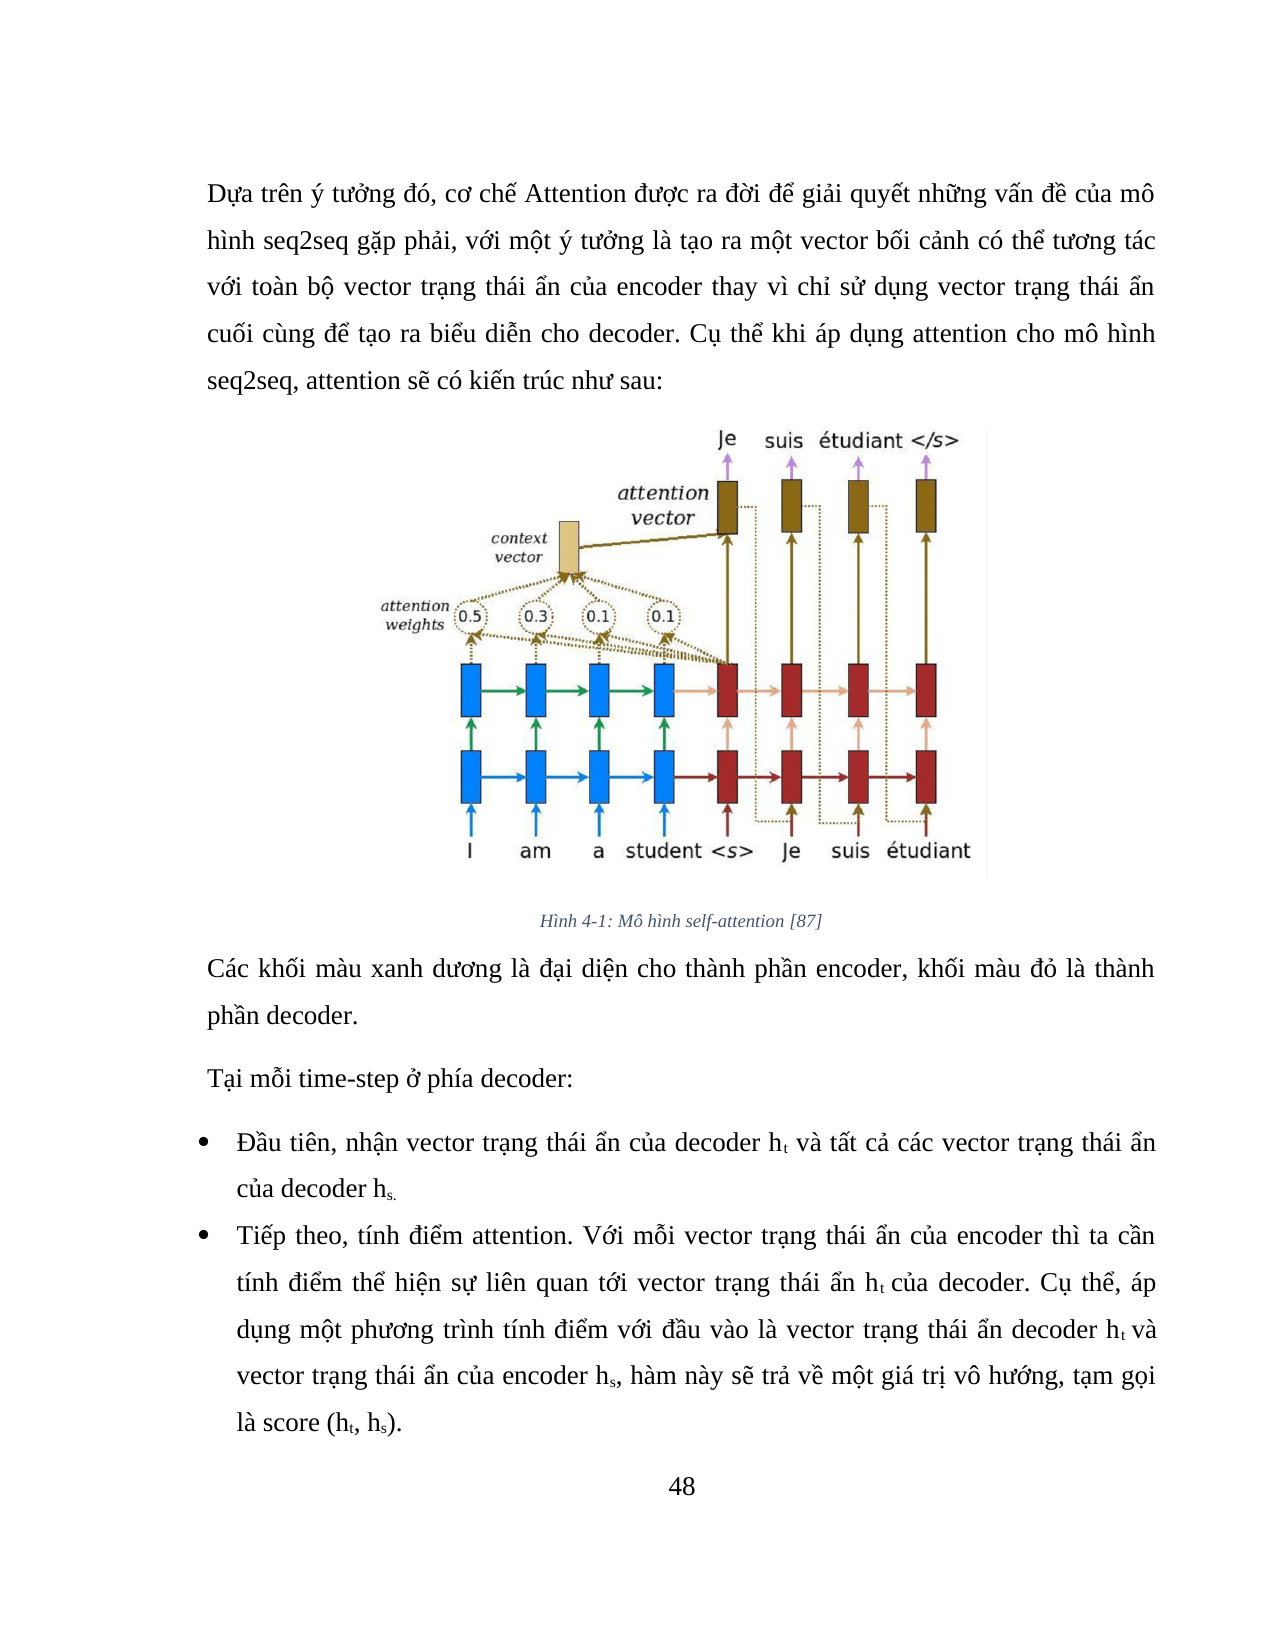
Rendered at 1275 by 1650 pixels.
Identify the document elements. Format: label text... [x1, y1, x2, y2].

text Dựa trên ý tưởng đó, cơ chế Attention được ra đời để giải quyết những vấn đề của mô hình seq2seq gặp phải, với một ý tưởng là tạo ra một vector bối cảnh có thể tương tác với toàn bộ vector trạng thái ẩn của encoder thay vì chỉ sử dụng vector trạng thái ẩn cuối cùng để tạo ra biểu diễn cho decoder. Cụ thể khi áp dụng attention cho mô hình seq2seq, attention sẽ có kiến trúc như sau: [207, 177, 1157, 395]
text Các khối màu xanh dương là đại diện cho thành phần encoder, khối màu đỏ là thành phần decoder. [207, 952, 1157, 1030]
list Tiếp theo, tính điểm attention. Với mỗi vector trạng thái ẩn của encoder thì ta cần tính điểm thể hiện sự liên quan tới vector trạng thái ẩn ht của decoder. Cụ thể, áp dụng một phương trình tính điểm với đầu vào là vector trạng thái ẩn decoder ht và vector trạng thái ẩn của encoder hs, hàm này sẽ trả về một giá trị vô hướng, tạm gọi là score (ht, hs). [199, 1219, 1157, 1437]
text Hình 4-1: Mô hình self-attention [207, 910, 1157, 932]
list Đầu tiên, nhận vector trạng thái ẩn của decoder ht và tất cả các vector trạng thái ẩn của decoder hs. [199, 1126, 1157, 1204]
picture [377, 427, 987, 878]
text Tại mỗi time-step ở phía decoder: [207, 1062, 1157, 1094]
